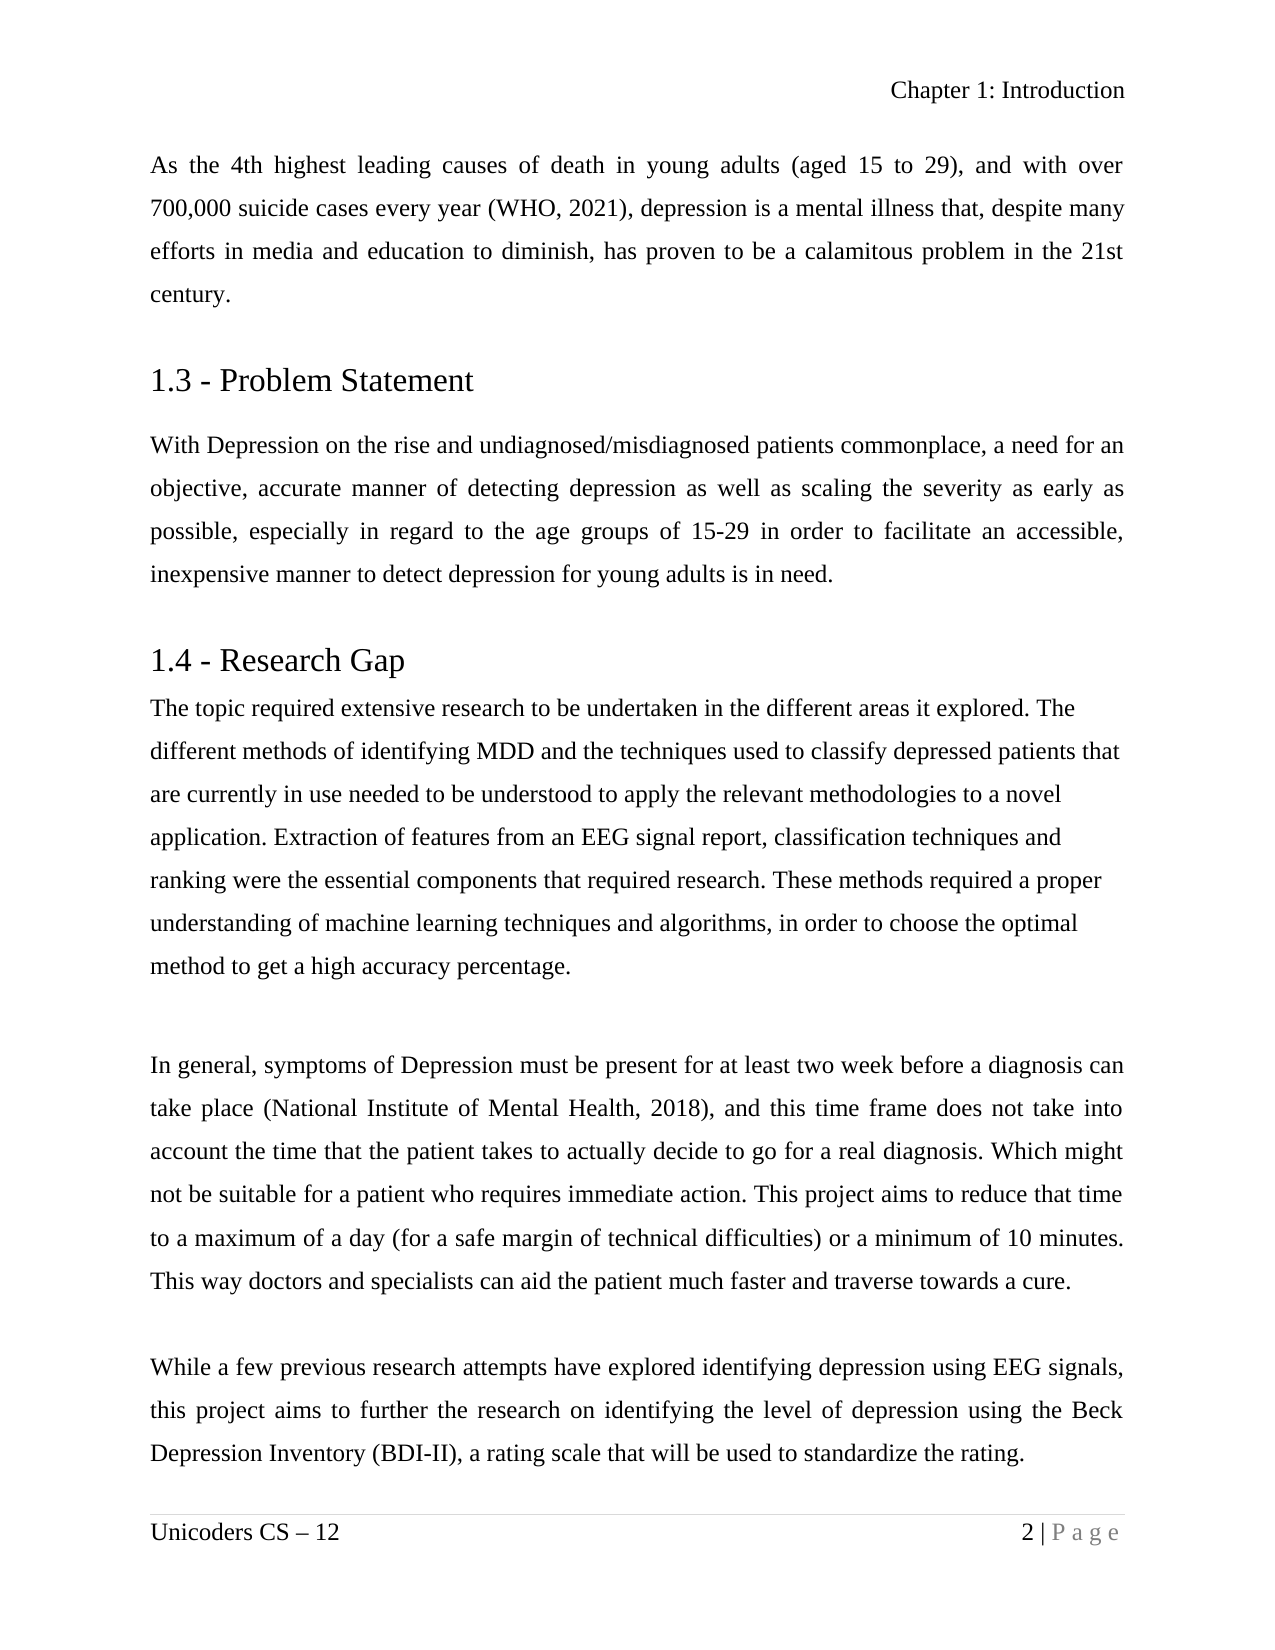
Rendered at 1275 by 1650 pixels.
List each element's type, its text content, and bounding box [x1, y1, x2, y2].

subtitle 1.4 - Research Gap The topic required extensive research to be undertaken in the different areas it explored. The different methods of identifying MDD and the techniques used to classify depressed patients that are currently in use needed to be understood to apply the relevant methodologies to a novel application. Extraction of features from an EEG signal report, classification techniques and ranking were the essential components that required research. These methods required a proper understanding of machine learning techniques and algorithms, in order to choose the optimal method to get a high accuracy percentage. [150, 640, 1125, 980]
text With Depression on the rise and undiagnosed/misdiagnosed patients commonplace, a need for an objective, accurate manner of detecting depression as well as scaling the severity as early as possible, especially in regard to the age groups of 15-29 in order to facilitate an accessible, inexpensive manner to detect depression for young adults is in need. [150, 430, 1125, 588]
subtitle 1.3 - Problem Statement [150, 360, 1125, 398]
text In general, symptoms of Depression must be present for at least two week before a diagnosis can take place (National Institute of Mental Health, 2018), and this time frame does not take into account the time that the patient takes to actually decide to go for a real diagnosis. Which might not be suitable for a patient who requires immediate action. This project aims to reduce that time to a maximum of a day (for a safe margin of technical difficulties) or a minimum of 10 minutes. This way doctors and specialists can aid the patient much faster and traverse towards a cure. [150, 1007, 1125, 1294]
text While a few previous research attempts have explored identifying depression using EEG signals, this project aims to further the research on identifying the level of depression using the Beck Depression Inventory (BDI-II), a rating scale that will be used to standardize the rating. [150, 1352, 1125, 1467]
text As the 4th highest leading causes of death in young adults (aged 15 to 29), and with over 700,000 suicide cases every year (WHO, 2021), depression is a mental illness that, despite many efforts in media and education to diminish, has proven to be a calamitous problem in the 21st century. [150, 150, 1125, 308]
